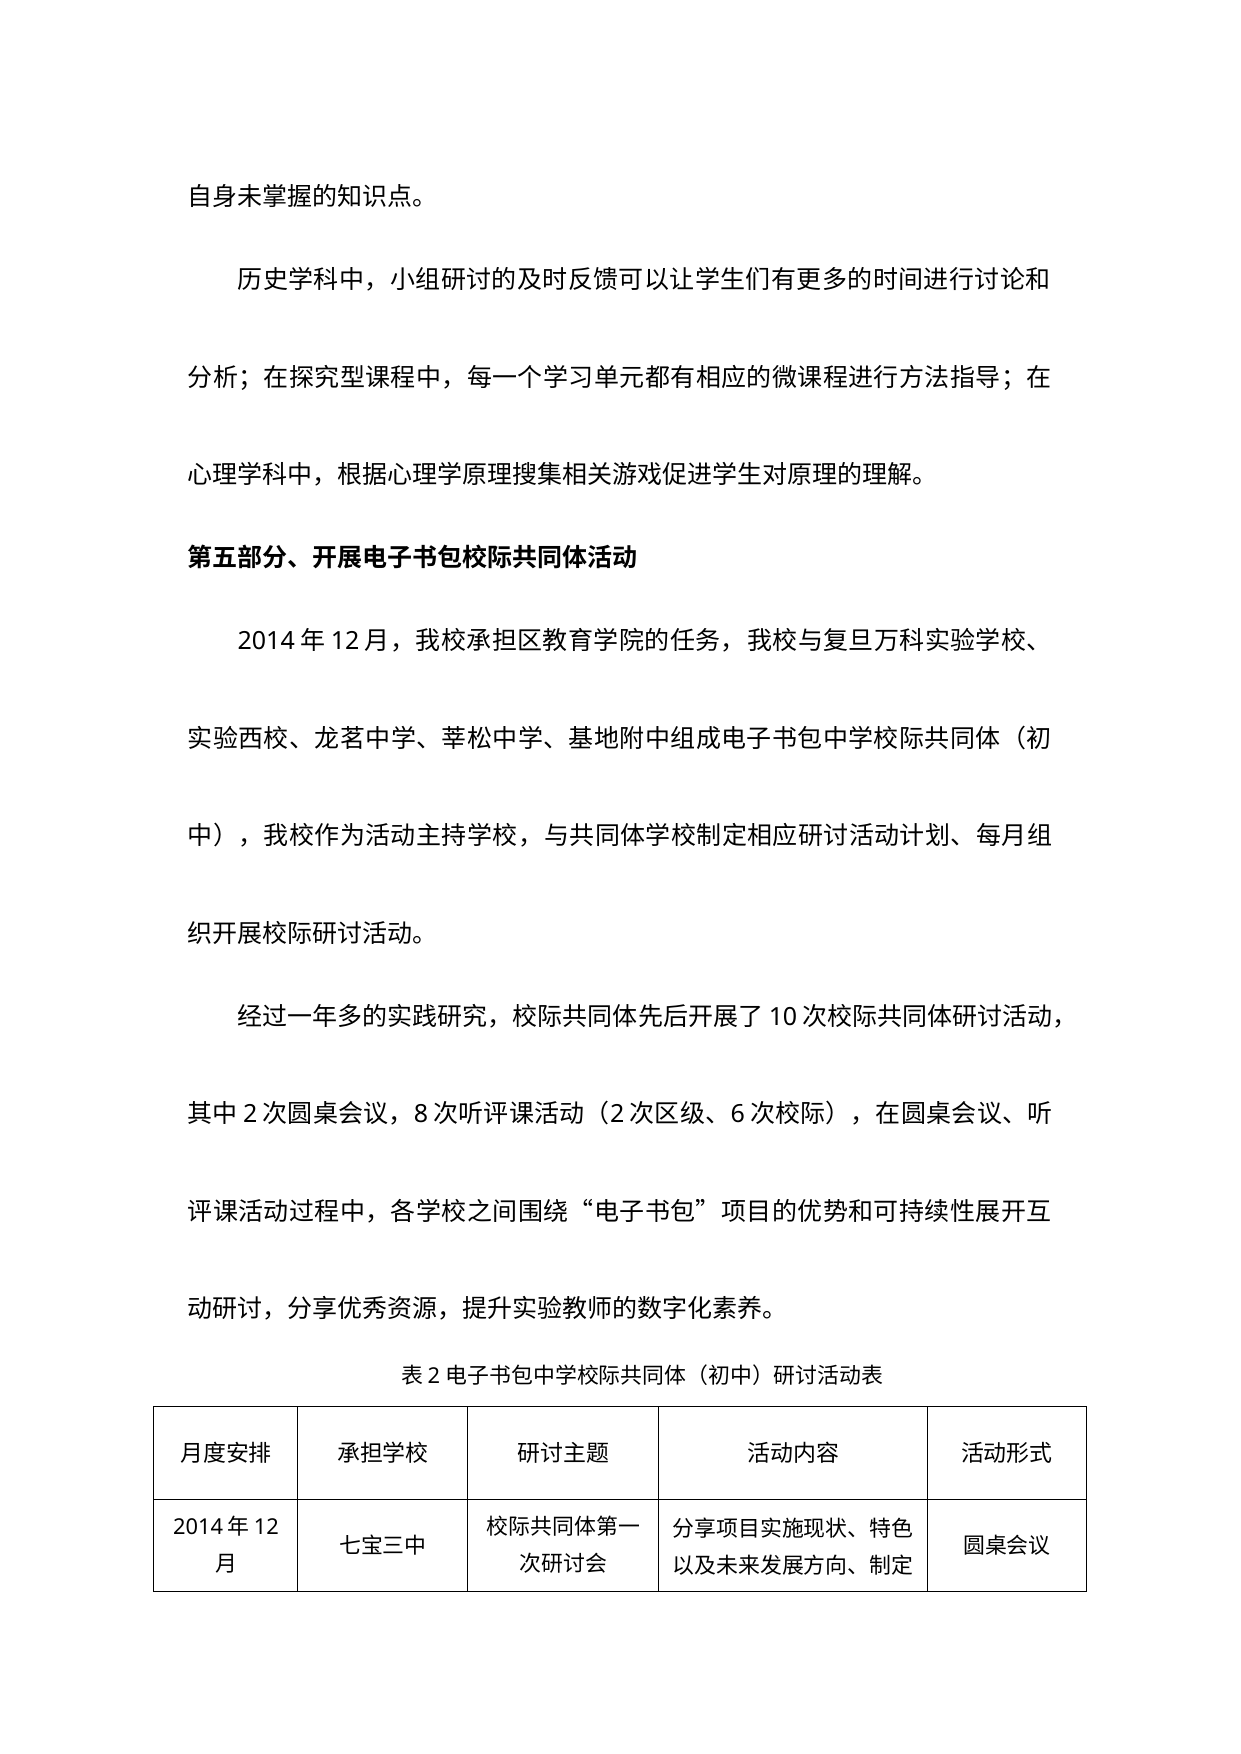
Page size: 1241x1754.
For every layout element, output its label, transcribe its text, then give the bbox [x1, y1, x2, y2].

table_header 承担学校 [298, 1407, 467, 1499]
table_cell 2014年12月 [154, 1500, 297, 1591]
text 表2 电子书包中学校际共同体（初中）研讨活动表 [187, 1358, 1053, 1390]
table_header 活动形式 [928, 1407, 1086, 1499]
table_cell 校际共同体第一次研讨会 [468, 1500, 658, 1591]
text 第五部分、开展电子书包校际共同体活动 [187, 523, 1053, 588]
table_header 研讨主题 [468, 1407, 658, 1499]
table_cell 七宝三中 [298, 1500, 467, 1591]
text 经过一年多的实践研究，校际共同体先后开展了10次校际共同体研讨活动，其中2次圆桌会议，8次听评课活动（2次区级、6次校际），在圆桌会议、听评课活动过程中，各学校之间围绕“电子书包”项目的优势和可持续性展开互动研讨，分享优秀资源，提升实验教师的数字化素养。 [187, 982, 1053, 1339]
table_header 活动内容 [659, 1407, 927, 1499]
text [187, 162, 1053, 227]
table_header 月度安排 [154, 1407, 297, 1499]
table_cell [659, 1500, 927, 1591]
text 2014年12月，我校承担区教育学院的任务，我校与复旦万科实验学校、实验西校、龙茗中学、莘松中学、基地附中组成电子书包中学校际共同体（初中），我校作为活动主持学校，与共同体学校制定相应研讨活动计划、每月组织开展校际研讨活动。 [187, 606, 1053, 964]
table_cell 圆桌会议 [928, 1500, 1086, 1591]
text 历史学科中，小组研讨的及时反馈可以让学生们有更多的时间进行讨论和分析；在探究型课程中，每一个学习单元都有相应的微课程进行方法指导；在心理学科中，根据心理学原理搜集相关游戏促进学生对原理的理解。 [187, 245, 1053, 505]
